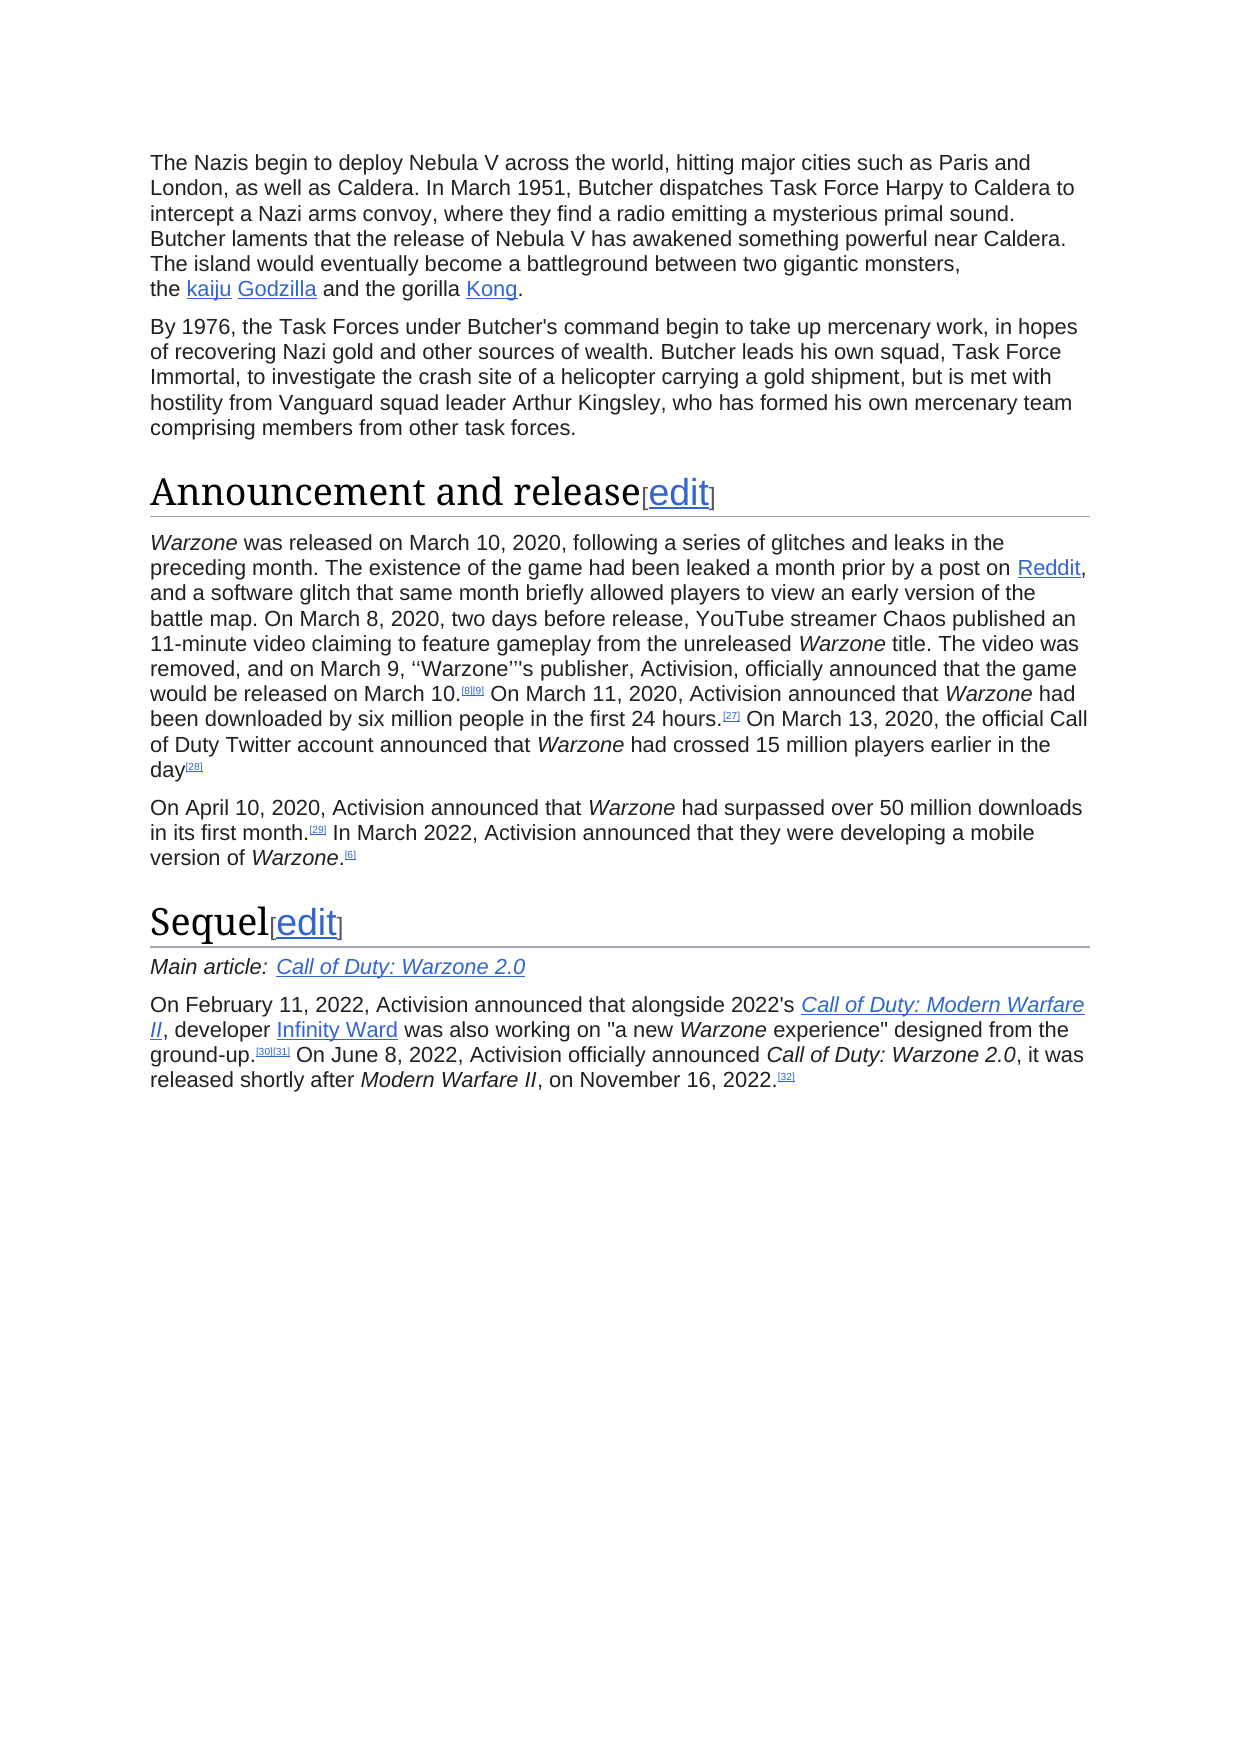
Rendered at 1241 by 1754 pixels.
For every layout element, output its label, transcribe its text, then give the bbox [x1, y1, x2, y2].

text By 1976, the Task Forces under Butcher's command begin to take up mercenary work, in hopes of recovering Nazi gold and other sources of wealth. Butcher leads his own squad, Task Force Immortal, to investigate the crash site of a helicopter carrying a gold shipment, but is met with hostility from Vanguard squad leader Arthur Kingsley, who has formed his own mercenary team comprising members from other task forces. [150, 314, 1090, 440]
text Warzone was released on March 10, 2020, following a series of glitches and leaks in the preceding month. The existence of the game had been leaked a month prior by a post on Reddit, and a software glitch that same month briefly allowed players to view an early version of the battle map. On March 8, 2020, two days before release, YouTube streamer Chaos published an 11-minute video claiming to feature gameplay from the unreleased Warzone title. The video was removed, and on March 9, ‘‘Warzone’’'s publisher, Activision, officially announced that the game would be released on March 10.[8][9] On March 11, 2020, Activision announced that Warzone had been downloaded by six million people in the first 24 hours.[27] On March 13, 2020, the official Call of Duty Twitter account announced that Warzone had crossed 15 million players earlier in the day[28] [150, 530, 1090, 782]
text On April 10, 2020, Activision announced that Warzone had surpassed over 50 million downloads in its first month.[29] In March 2022, Activision announced that they were developing a mobile version of Warzone.[6] [150, 794, 1090, 870]
text Announcement and release[edit] [150, 465, 1090, 516]
text The Nazis begin to deploy Nebula V across the world, hitting major cities such as Paris and London, as well as Caldera. In March 1951, Butcher dispatches Task Force Harpy to Caldera to intercept a Nazi arms convoy, where they find a radio emitting a mysterious primal sound. Butcher laments that the release of Nebula V has awakened something powerful near Caldera. The island would eventually become a battleground between two gigantic monsters, the kaiju Godzilla and the gorilla Kong. [150, 150, 1090, 301]
text Sequel[edit] [150, 895, 1090, 946]
text On February 11, 2022, Activision announced that alongside 2022's Call of Duty: Modern Warfare II, developer Infinity Ward was also working on "a new Warzone experience" designed from the ground-up.[30][31] On June 8, 2022, Activision officially announced Call of Duty: Warzone 2.0, it was released shortly after Modern Warfare II, on November 16, 2022.[32] [150, 992, 1090, 1092]
text Main article: Call of Duty: Warzone 2.0 [150, 954, 1090, 979]
